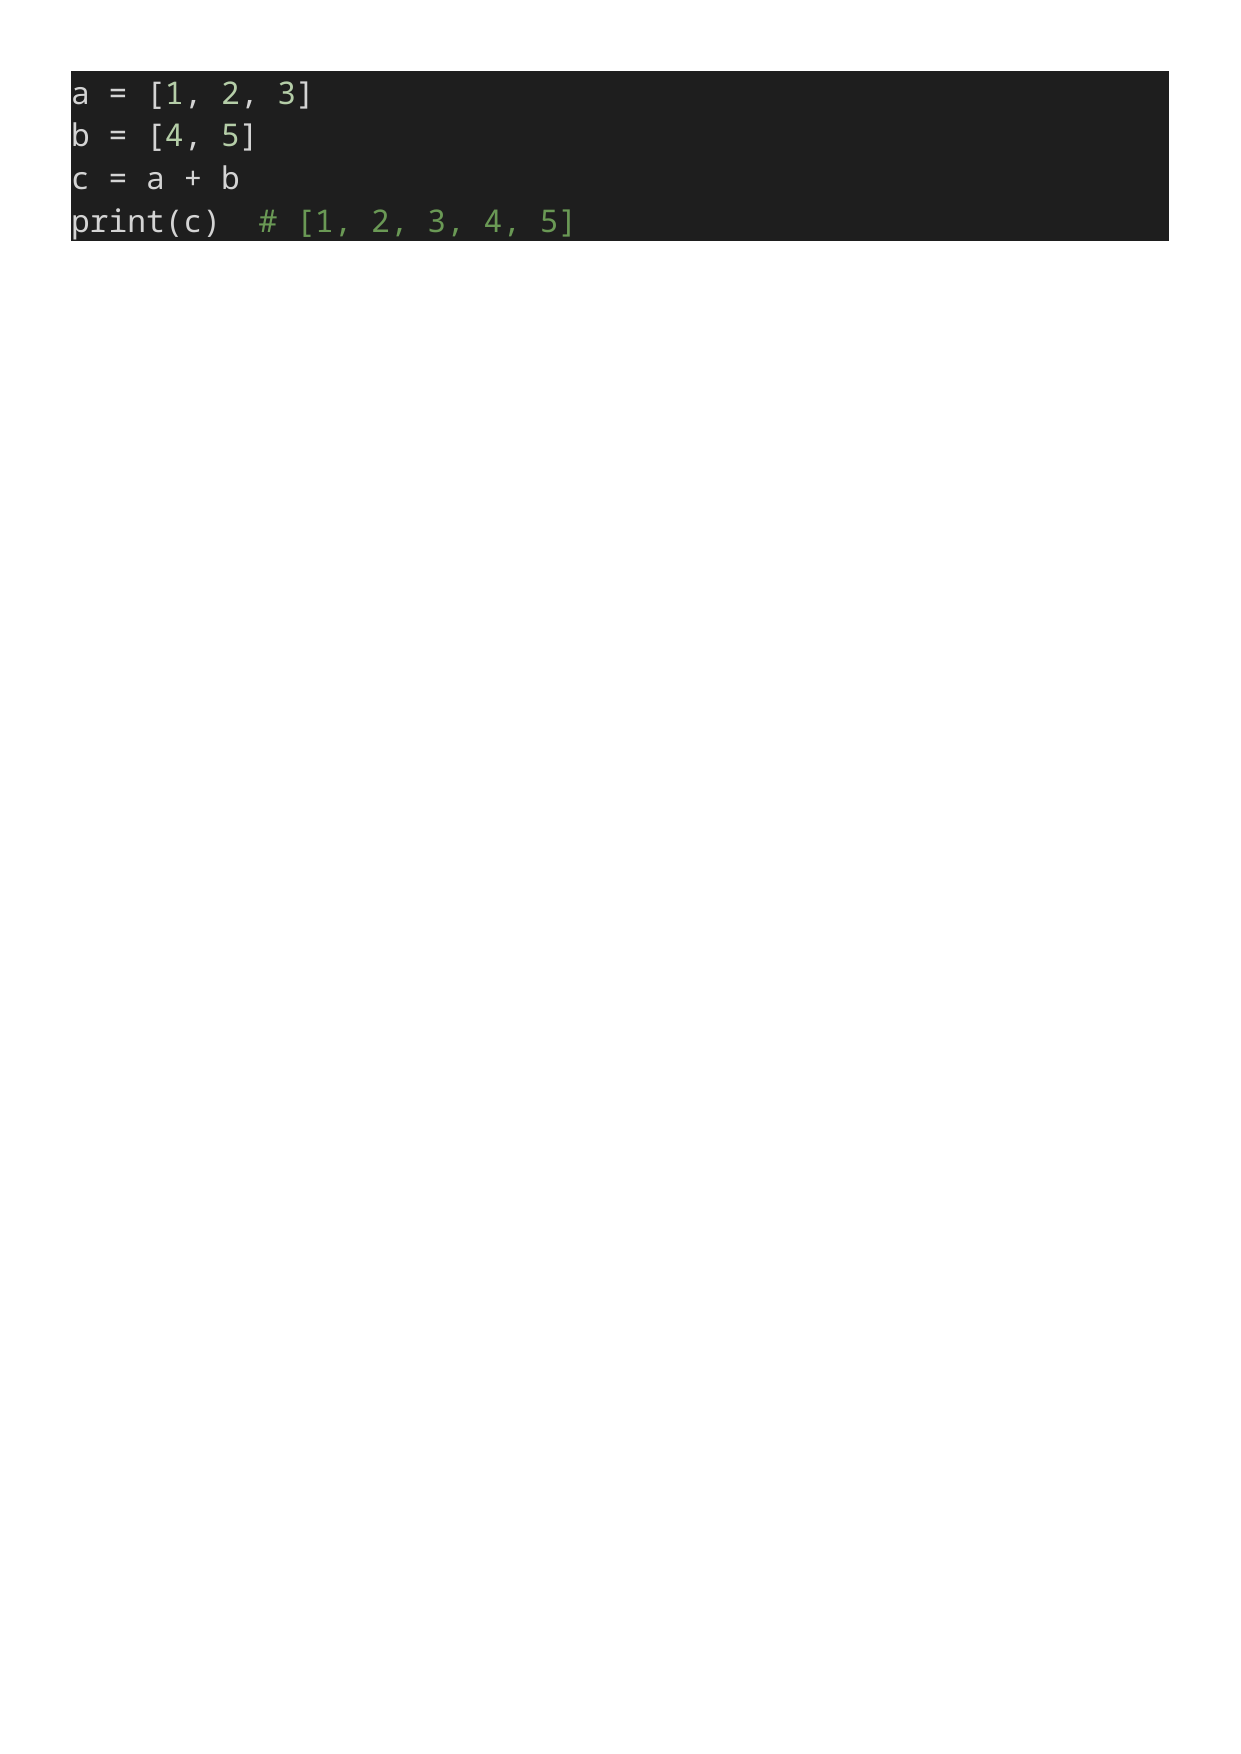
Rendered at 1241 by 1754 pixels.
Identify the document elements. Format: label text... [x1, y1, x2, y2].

text print(c) # [1, 2, 3, 4, 5] [71, 199, 1169, 241]
text a = [1, 2, 3] [71, 71, 1169, 113]
text b = [4, 5] [71, 113, 1169, 156]
text c = a + b [71, 156, 1169, 199]
